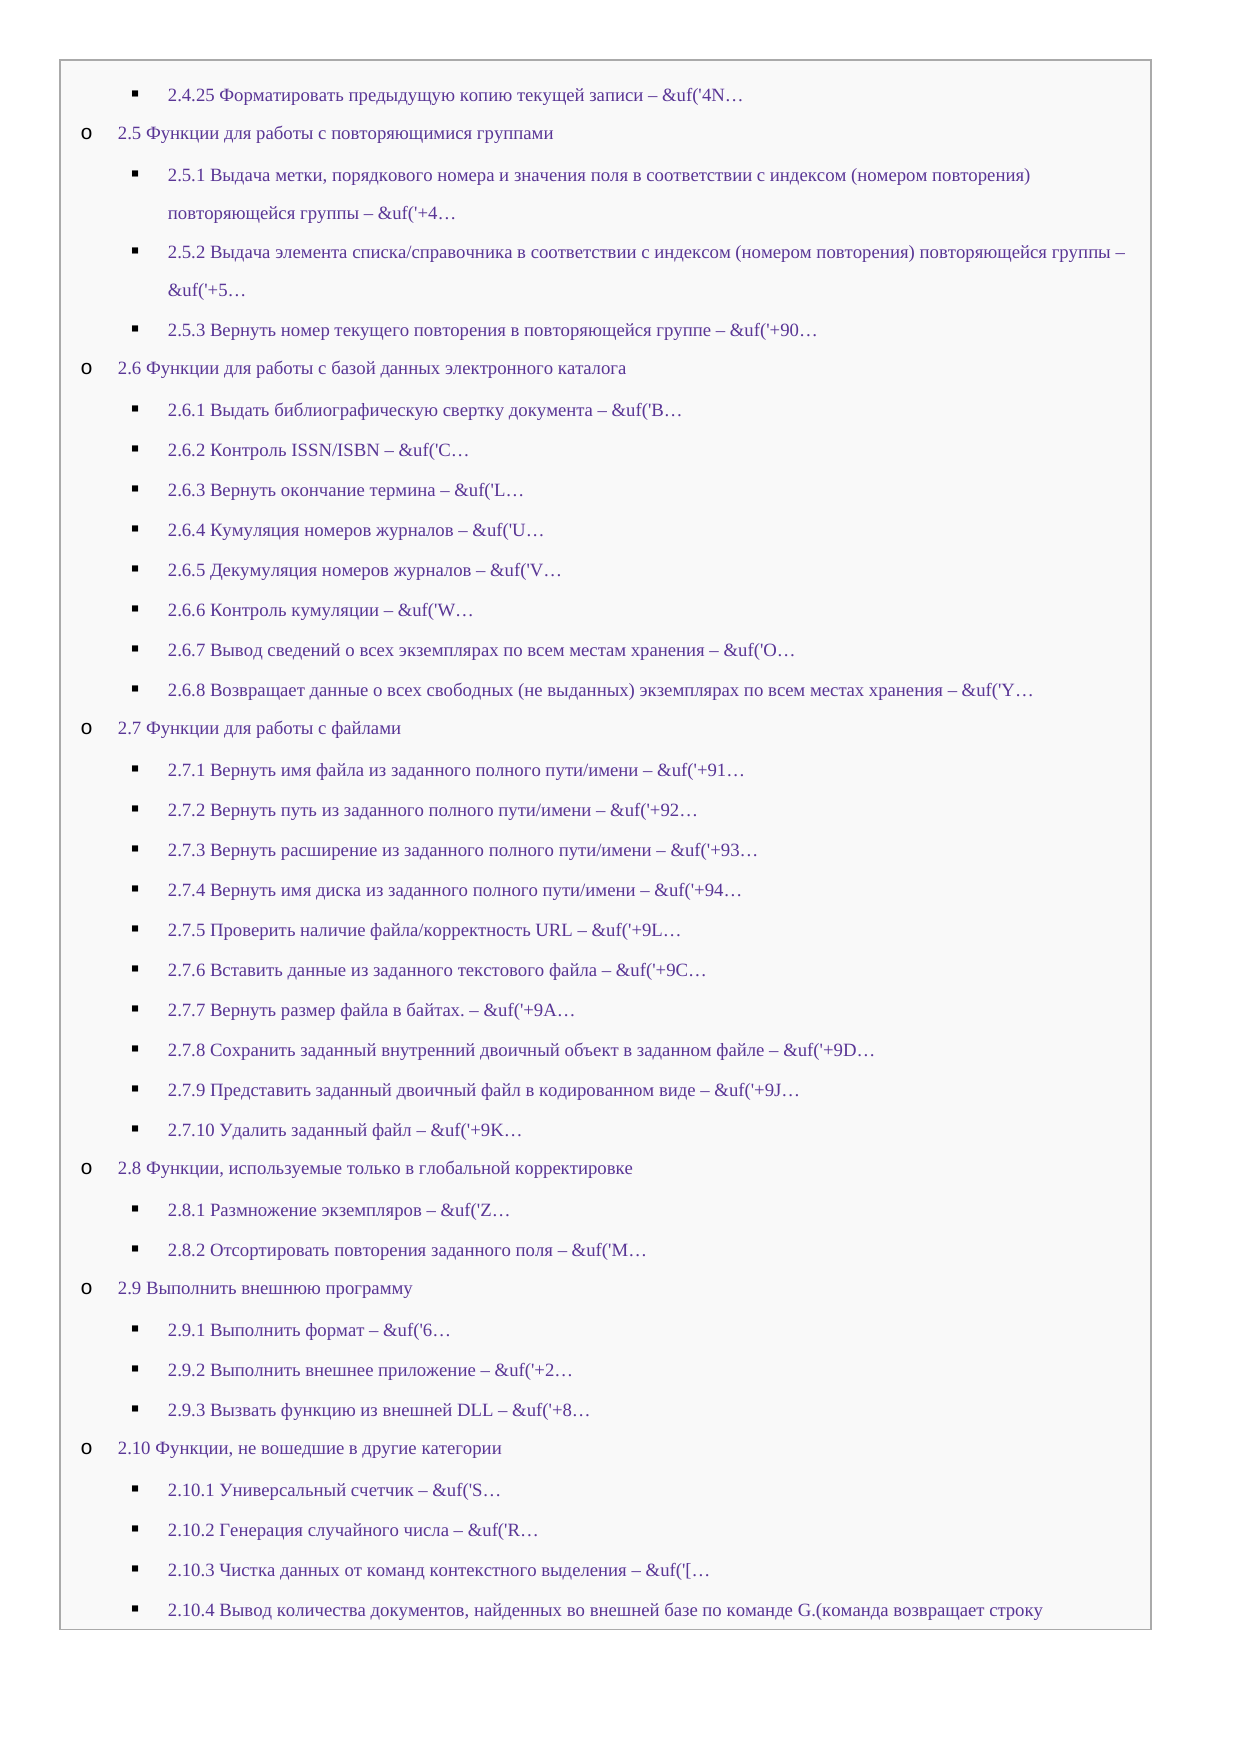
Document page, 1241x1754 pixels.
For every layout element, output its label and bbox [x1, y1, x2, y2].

table_header [61, 61, 1150, 1629]
